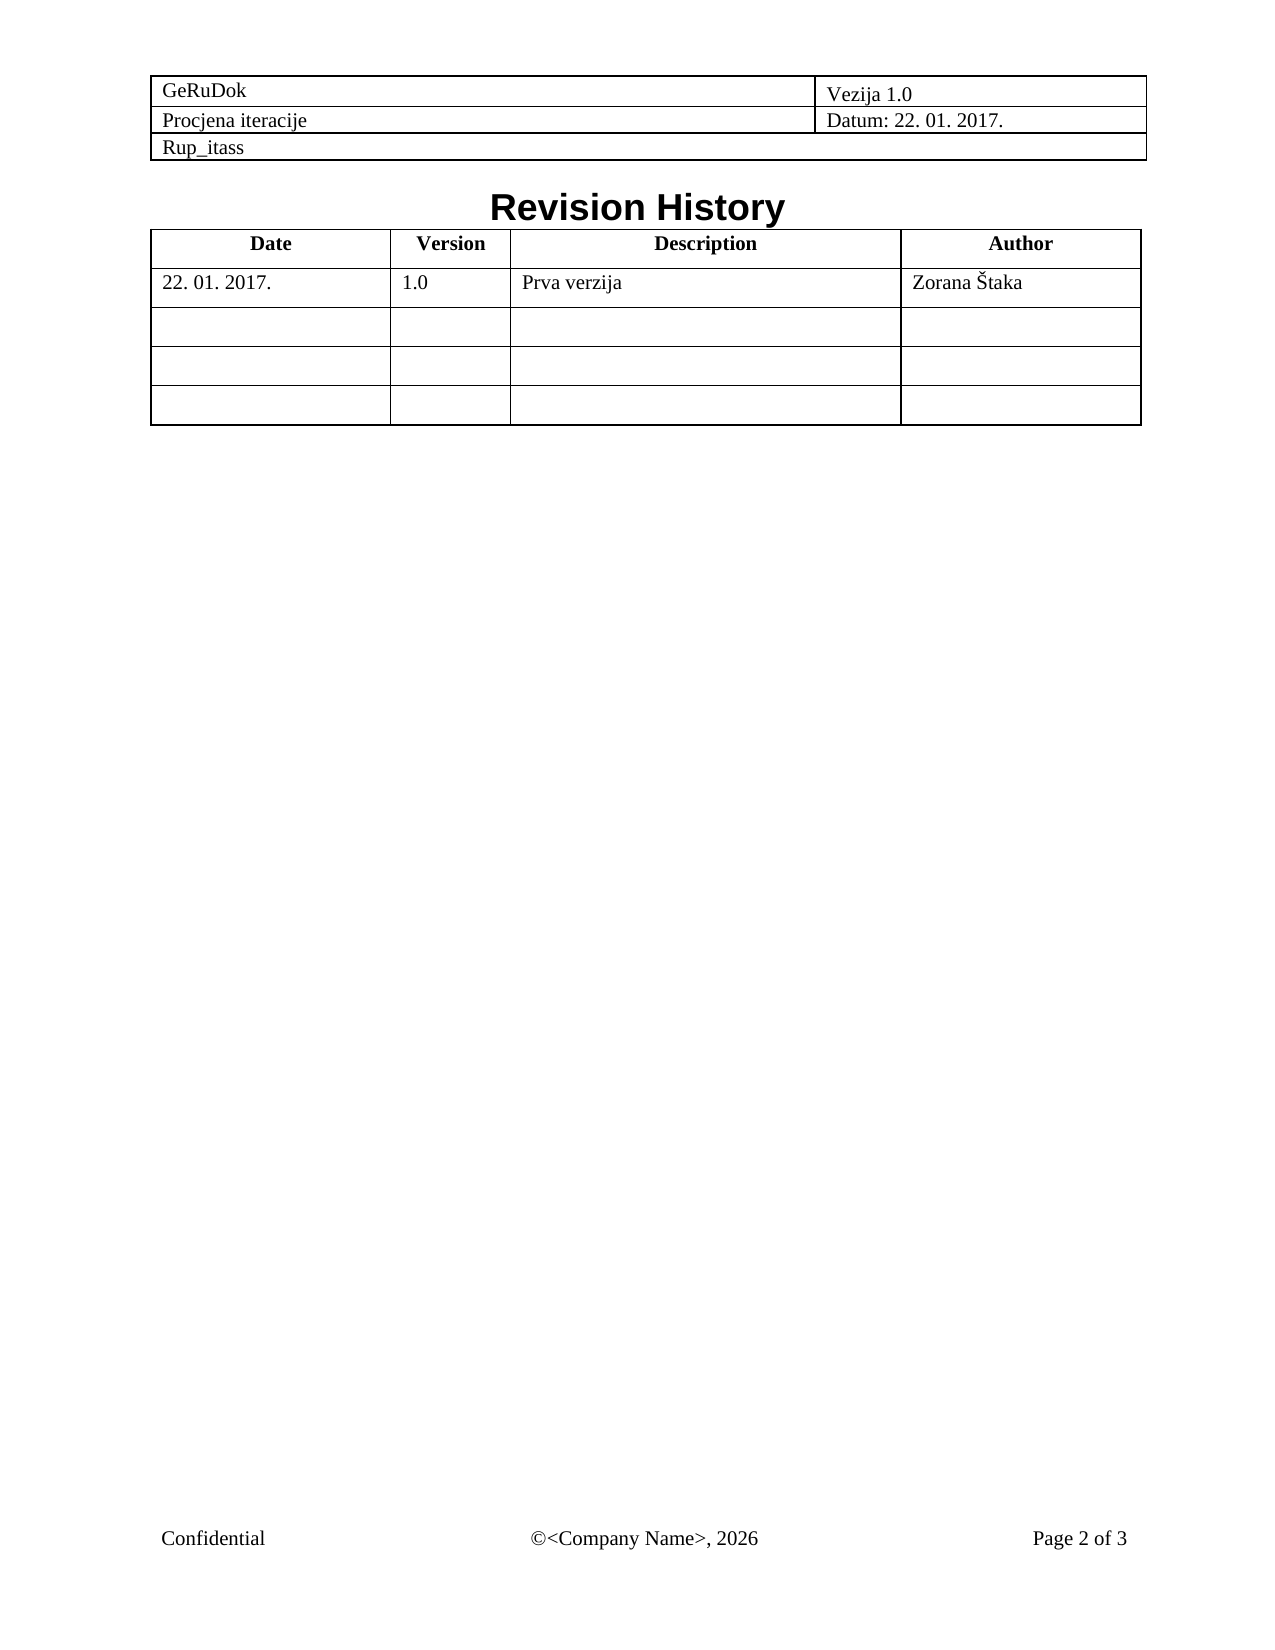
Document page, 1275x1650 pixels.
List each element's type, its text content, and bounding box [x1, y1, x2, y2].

table_cell 1.0 [391, 269, 510, 307]
table_cell [391, 347, 510, 385]
table_cell [511, 308, 900, 346]
table_cell Zorana Štaka [902, 269, 1140, 307]
table_header Date [152, 230, 390, 268]
table_cell 22. 01. 2017. [152, 269, 390, 307]
table_cell [511, 347, 900, 385]
table_cell [902, 308, 1140, 346]
table_cell [902, 347, 1140, 385]
table_header Description [511, 230, 900, 268]
table_header Author [902, 230, 1140, 268]
table_header Version [391, 230, 510, 268]
table_cell Prva verzija [511, 269, 900, 307]
table_cell [511, 386, 900, 424]
table_cell [152, 308, 390, 346]
table_cell [152, 386, 390, 424]
table_cell [391, 308, 510, 346]
table_cell [152, 347, 390, 385]
table_cell [391, 386, 510, 424]
title Revision History [150, 185, 1125, 228]
table_cell [902, 386, 1140, 424]
